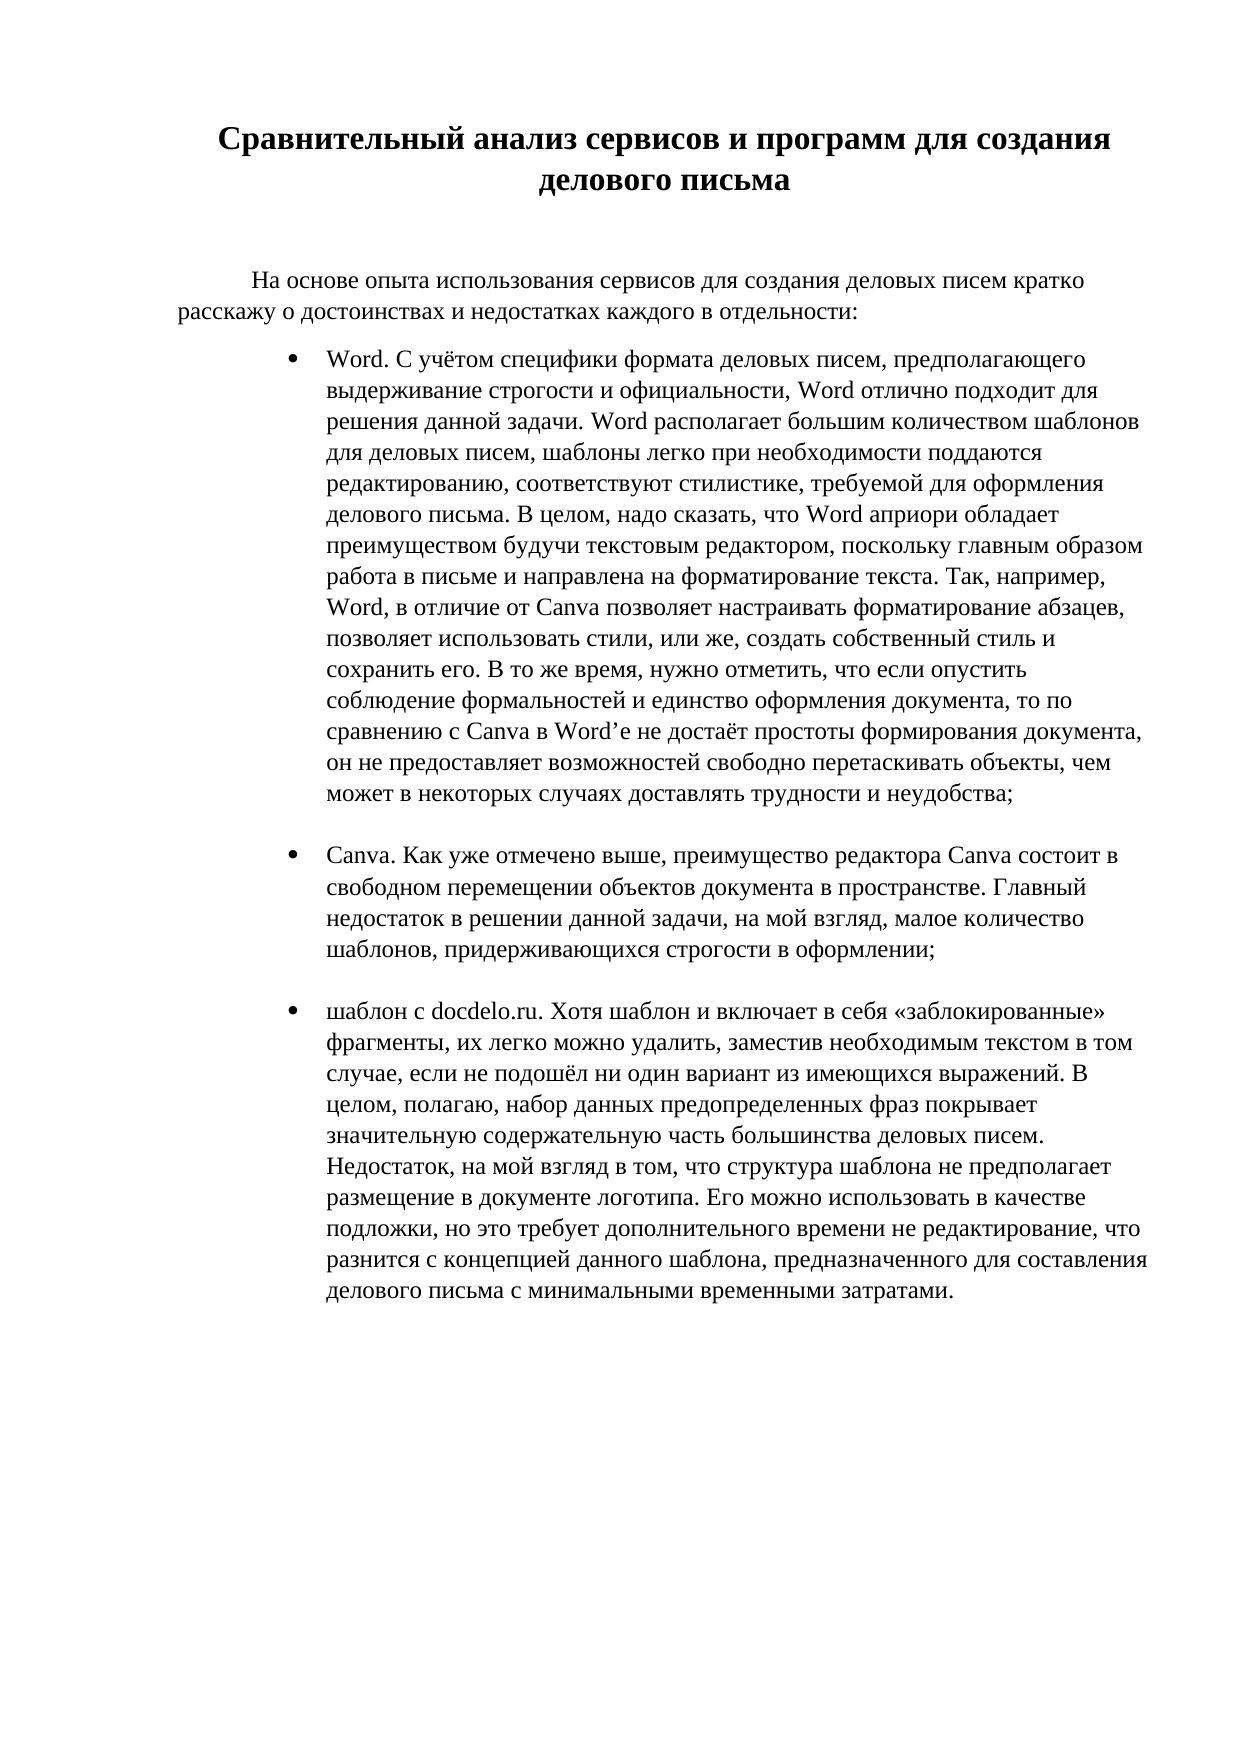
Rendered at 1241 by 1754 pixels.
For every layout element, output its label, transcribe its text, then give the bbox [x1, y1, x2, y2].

list шаблон с docdelo.ru. Хотя шаблон и включает в себя «заблокированные» фрагменты, их легко можно удалить, заместив необходимым текстом в том случае, если не подошёл ни один вариант из имеющихся выражений. В целом, полагаю, набор данных предопределенных фраз покрывает значительную содержательную часть большинства деловых писем. Недостаток, на мой взгляд в том, что структура шаблона не предполагает размещение в документе логотипа. Его можно использовать в качестве подложки, но это требует дополнительного времени не редактирование, что разнится с концепцией данного шаблона, предназначенного для составления делового письма с минимальными временными затратами. [288, 996, 1152, 1304]
list Canva. Как уже отмечено выше, преимущество редактора Canva состоит в свободном перемещении объектов документа в пространстве. Главный недостаток в решении данной задачи, на мой взгляд, малое количество шаблонов, придерживающихся строгости в оформлении; [288, 841, 1152, 962]
text На основе опыта использования сервисов для создания деловых писем кратко расскажу о достоинствах и недостатках каждого в отдельности: [177, 265, 1152, 325]
text Сравнительный анализ сервисов и программ для создания делового письма [177, 118, 1152, 198]
list Word. С учётом специфики формата деловых писем, предполагающего выдерживание строгости и официальности, Word отлично подходит для решения данной задачи. Word располагает большим количеством шаблонов для деловых писем, шаблоны легко при необходимости поддаются редактированию, соответствуют стилистике, требуемой для оформления делового письма. В целом, надо сказать, что Word априори обладает преимуществом будучи текстовым редактором, поскольку главным образом работа в письме и направлена на форматирование текста. Так, например, Word, в отличие от Canva позволяет настраивать форматирование абзацев, позволяет использовать стили, или же, создать собственный стиль и сохранить его. В то же время, нужно отметить, что если опустить соблюдение формальностей и единство оформления документа, то по сравнению с Canva в Word’е не достаёт простоты формирования документа, он не предоставляет возможностей свободно перетаскивать объекты, чем может в некоторых случаях доставлять трудности и неудобства; [288, 344, 1152, 807]
